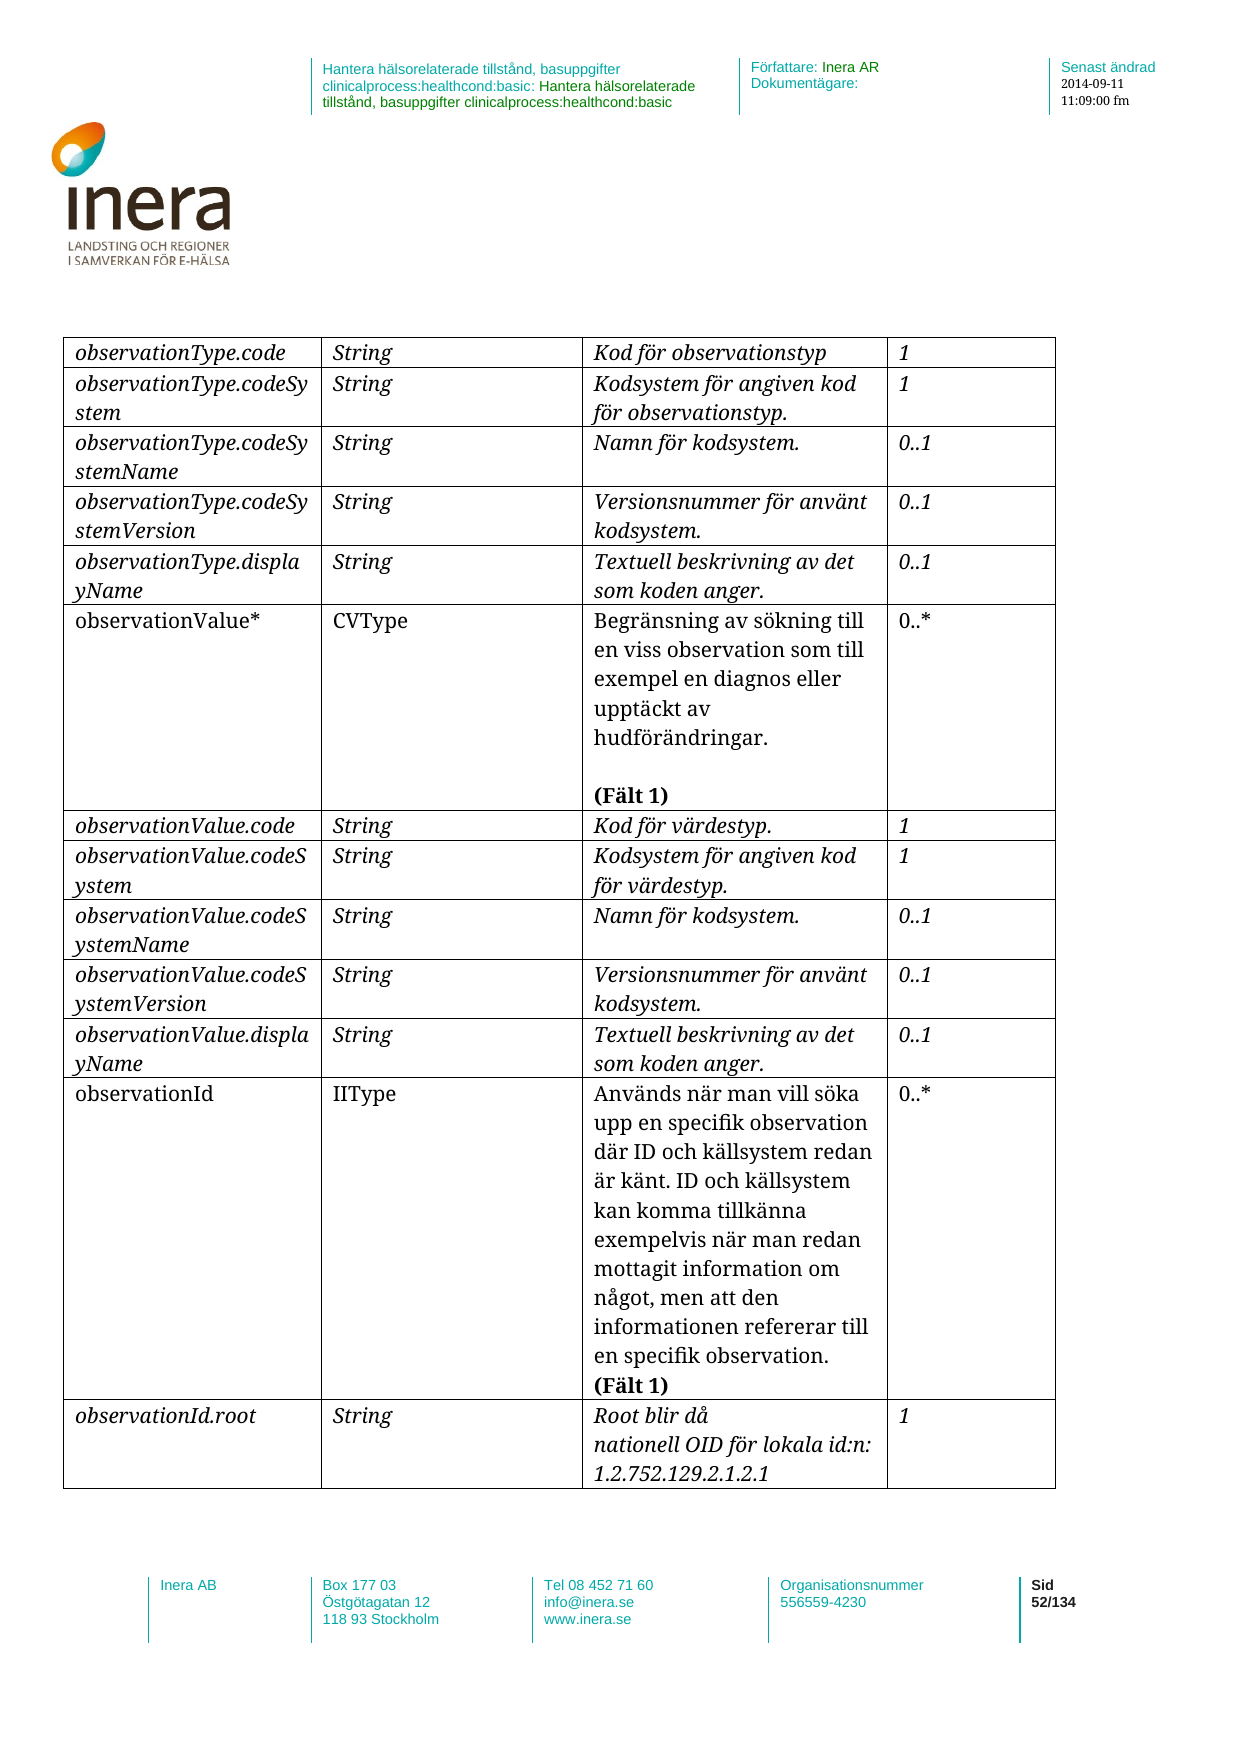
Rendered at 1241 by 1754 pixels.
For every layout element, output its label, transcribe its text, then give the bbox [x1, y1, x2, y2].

table_cell observationId [64, 1078, 321, 1399]
table_cell 1 [888, 811, 1055, 840]
table_cell Kod för observationstyp [583, 338, 887, 367]
table_cell observationValue.code [64, 811, 321, 840]
table_cell 0..1 [888, 900, 1055, 958]
table_cell Textuell beskrivning av det som koden anger. [583, 546, 887, 604]
table_cell 0..1 [888, 960, 1055, 1018]
table_cell String [322, 900, 582, 958]
table_cell observationId.root [64, 1400, 321, 1488]
table_cell String [322, 841, 582, 899]
table_cell observationValue.codeSystemName [64, 900, 321, 958]
table_cell observationValue.codeSystemVersion [64, 960, 321, 1018]
table_cell 1 [888, 338, 1055, 367]
table_cell String [322, 487, 582, 545]
table_cell Kod för värdestyp. [583, 811, 887, 840]
table_cell String [322, 427, 582, 486]
table_cell String [322, 546, 582, 604]
table_cell observationType.codeSystemName [64, 427, 321, 486]
table_cell 1 [888, 368, 1055, 426]
table_cell observationType.codeSystem [64, 368, 321, 426]
table_cell String [322, 960, 582, 1018]
table_cell CVType [322, 605, 582, 809]
table_cell Används när man vill söka upp en specifik observation där ID och källsystem redan är känt. ID och källsystem kan komma tillkänna exempelvis när man redan mottagit information om något, men att den informationen refererar till en specifik observation. (Fält 1) [583, 1078, 887, 1399]
table_cell 0..1 [888, 1019, 1055, 1077]
table_cell observationType.codeSystemVersion [64, 487, 321, 545]
table_cell String [322, 1019, 582, 1077]
table_cell 0..1 [888, 487, 1055, 545]
table_cell observationValue.displayName [64, 1019, 321, 1077]
table_cell observationValue.codeSystem [64, 841, 321, 899]
table_cell Namn för kodsystem. [583, 900, 887, 958]
table_cell Kodsystem för angiven kod för observationstyp. [583, 368, 887, 426]
table_cell Versionsnummer för använt kodsystem. [583, 487, 887, 545]
table_cell String [322, 368, 582, 426]
table_cell 0..1 [888, 427, 1055, 486]
table_cell String [322, 338, 582, 367]
table_cell observationValue* [64, 605, 321, 809]
picture [51, 122, 230, 265]
table_cell IIType [322, 1078, 582, 1399]
table_cell Kodsystem för angiven kod för värdestyp. [583, 841, 887, 899]
table_cell String [322, 811, 582, 840]
table_cell Begränsning av sökning till en viss observation som till exempel en diagnos eller upptäckt av hudförändringar. (Fält 1) [583, 605, 887, 809]
table_cell 1 [888, 1400, 1055, 1488]
table_cell 1 [888, 841, 1055, 899]
table_cell Textuell beskrivning av det som koden anger. [583, 1019, 887, 1077]
table_cell 0..1 [888, 546, 1055, 604]
table_cell Versionsnummer för använt kodsystem. [583, 960, 887, 1018]
table_cell Root blir då nationell OID för lokala id:n: 1.2.752.129.2.1.2.1 [583, 1400, 887, 1488]
table_cell observationType.code [64, 338, 321, 367]
table_cell 0..* [888, 1078, 1055, 1399]
table_cell Namn för kodsystem. [583, 427, 887, 486]
table_cell observationType.displayName [64, 546, 321, 604]
table_cell 0..* [888, 605, 1055, 809]
table_cell String [322, 1400, 582, 1488]
